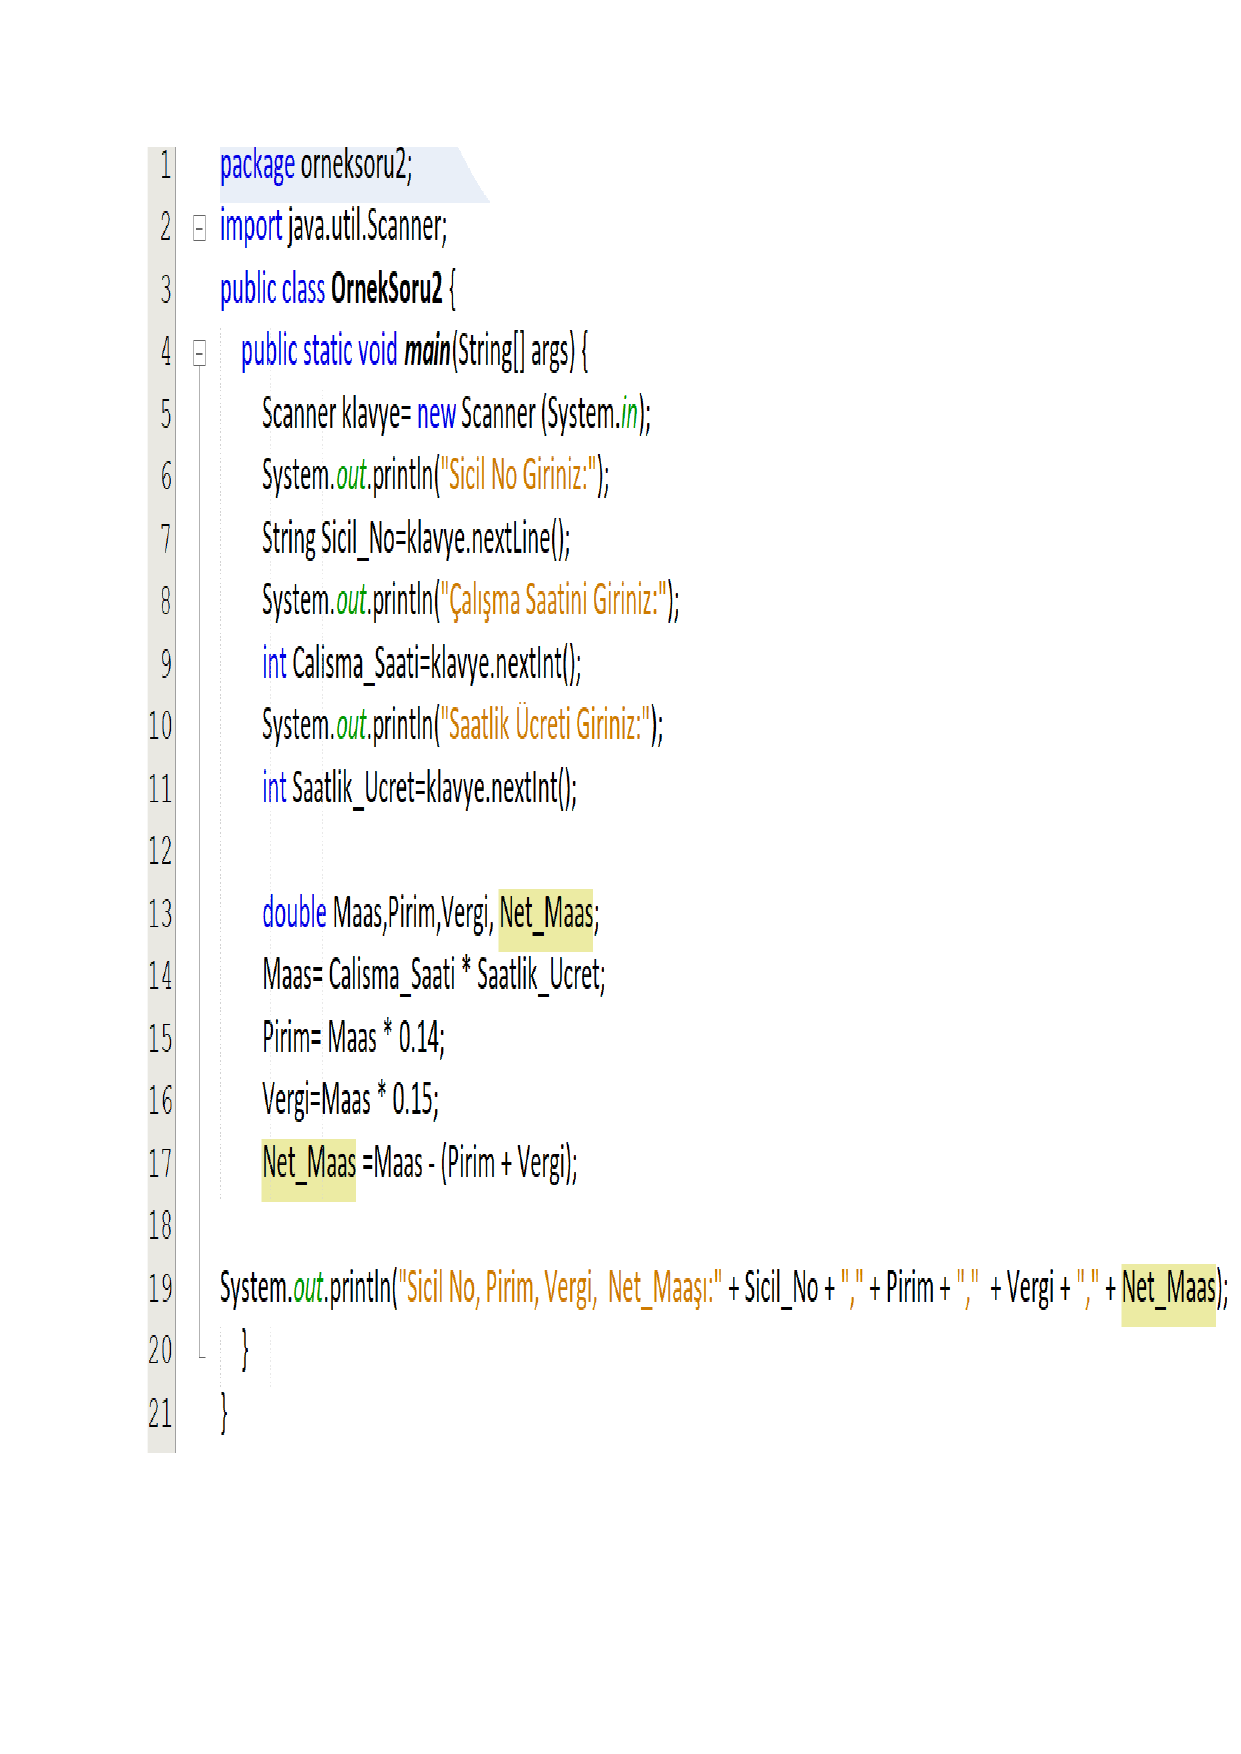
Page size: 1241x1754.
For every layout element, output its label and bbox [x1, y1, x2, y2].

picture [147, 147, 1232, 1453]
